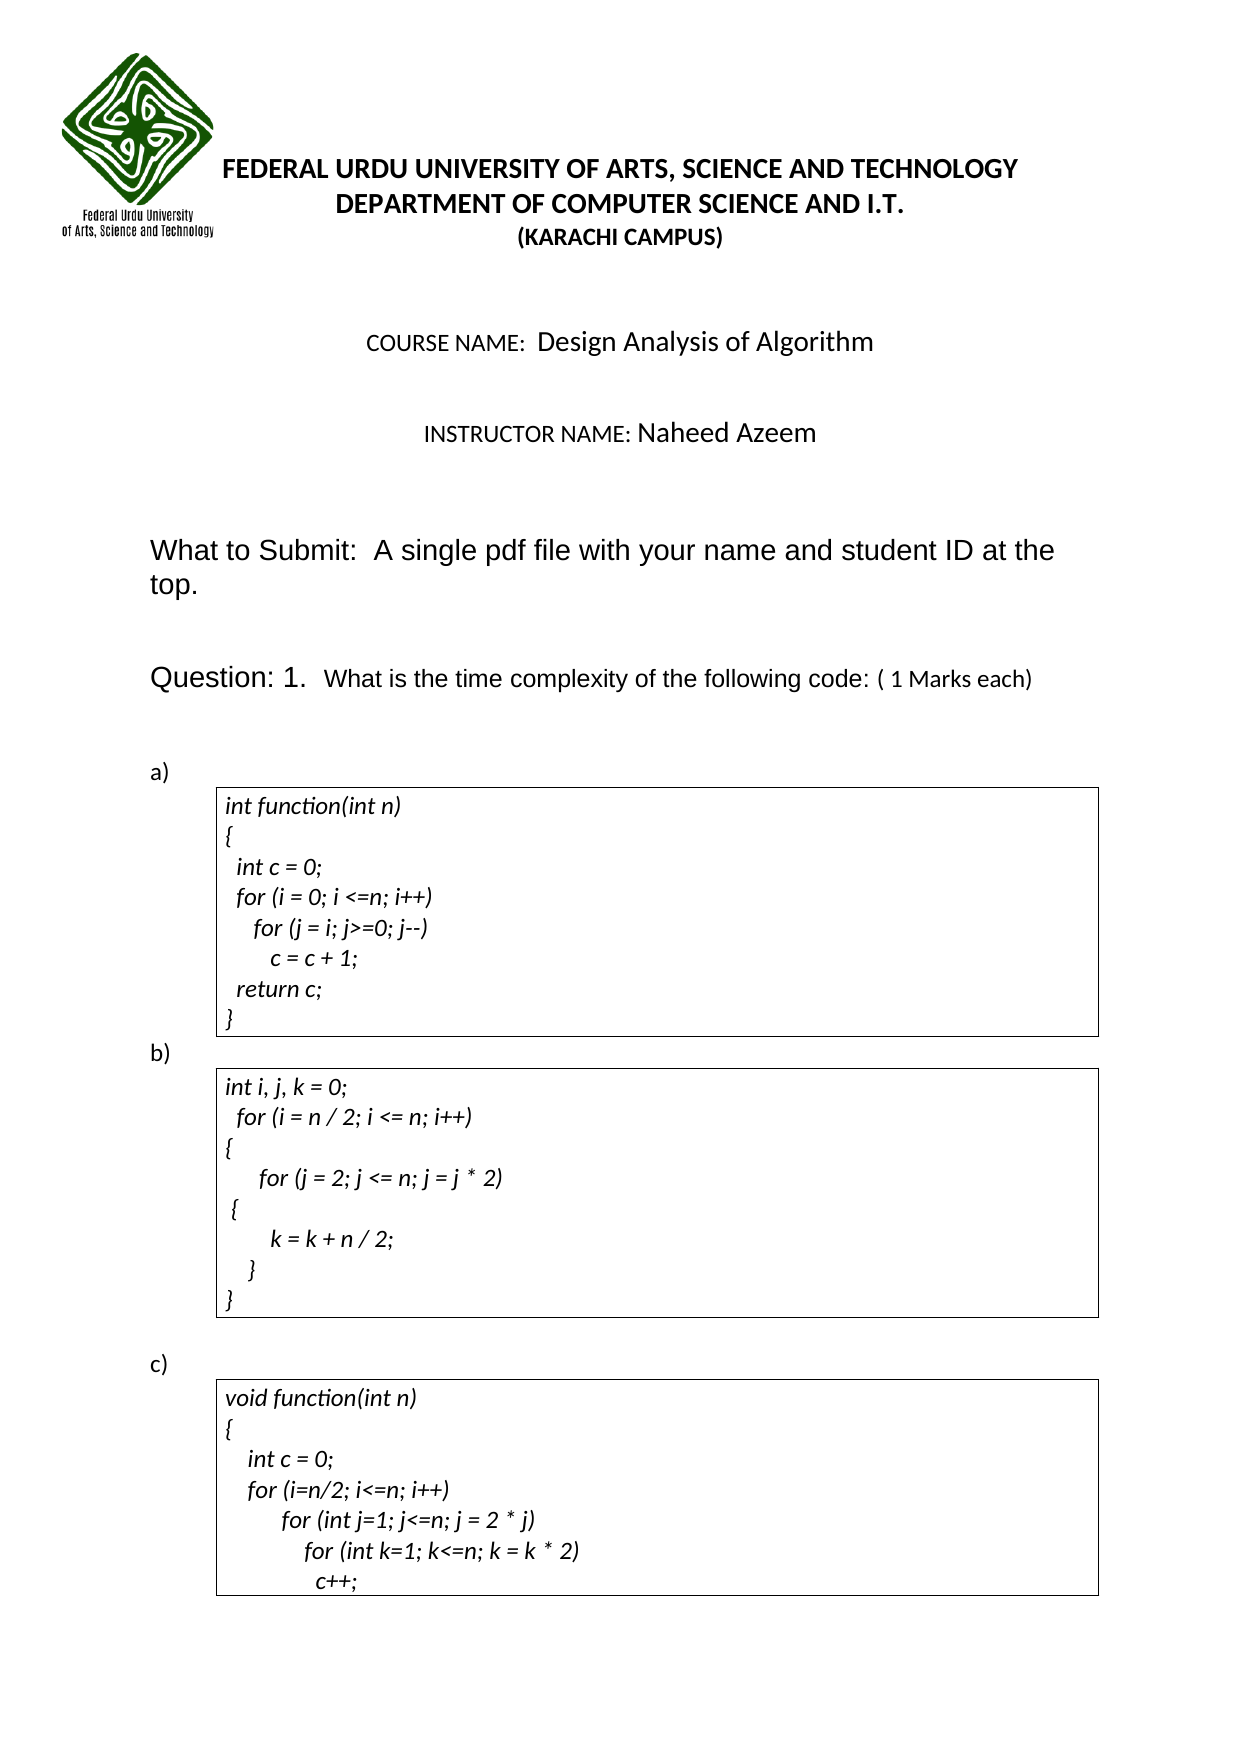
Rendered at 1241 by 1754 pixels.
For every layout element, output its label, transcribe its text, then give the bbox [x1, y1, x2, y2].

text { [217, 1190, 1098, 1220]
text DEPARTMENT OF COMPUTER SCIENCE AND I.T. [150, 186, 1090, 221]
text for (i=n/2; i<=n; i++) [217, 1471, 1098, 1501]
text int c = 0; [217, 848, 1098, 878]
text for (i = n / 2; i <= n; i++) [217, 1098, 1098, 1129]
text for (j = i; j>=0; j--) [217, 909, 1098, 939]
text for (i = 0; i <=n; i++) [217, 878, 1098, 909]
text c = c + 1; [217, 939, 1098, 970]
text } [217, 1000, 1098, 1036]
text return c; [217, 970, 1098, 1000]
list int i, j, k = 0; [217, 1069, 1098, 1098]
text INSTRUCTOR NAME: Naheed Azeem [150, 414, 1090, 450]
text { [217, 1129, 1098, 1159]
text for (int j=1; j<=n; j = 2 * j) [217, 1501, 1098, 1532]
text for (int k=1; k<=n; k = k * 2) [217, 1532, 1098, 1562]
text (KARACHI CAMPUS) [150, 221, 1090, 252]
text int c = 0; [217, 1440, 1098, 1471]
text COURSE NAME: Design Analysis of Algorithm [150, 323, 1090, 359]
text for (j = 2; j <= n; j = j * 2) [217, 1159, 1098, 1190]
text FEDERAL URDU UNIVERSITY OF ARTS, SCIENCE AND TECHNOLOGY [150, 150, 1090, 186]
text Question: 1. What is the time complexity of the following code: ( 1 Marks each) [150, 659, 1090, 695]
text } [217, 1281, 1098, 1317]
text { [217, 817, 1098, 848]
text c++; [217, 1562, 1098, 1595]
text What to Submit : A single pdf file with your name and student ID at the top. [150, 533, 1090, 600]
text void function(int n) [217, 1380, 1098, 1410]
text } [217, 1251, 1098, 1281]
list int function(int n) [217, 788, 1098, 817]
picture [61, 53, 214, 238]
text { [217, 1410, 1098, 1440]
text k = k + n / 2; [217, 1220, 1098, 1251]
